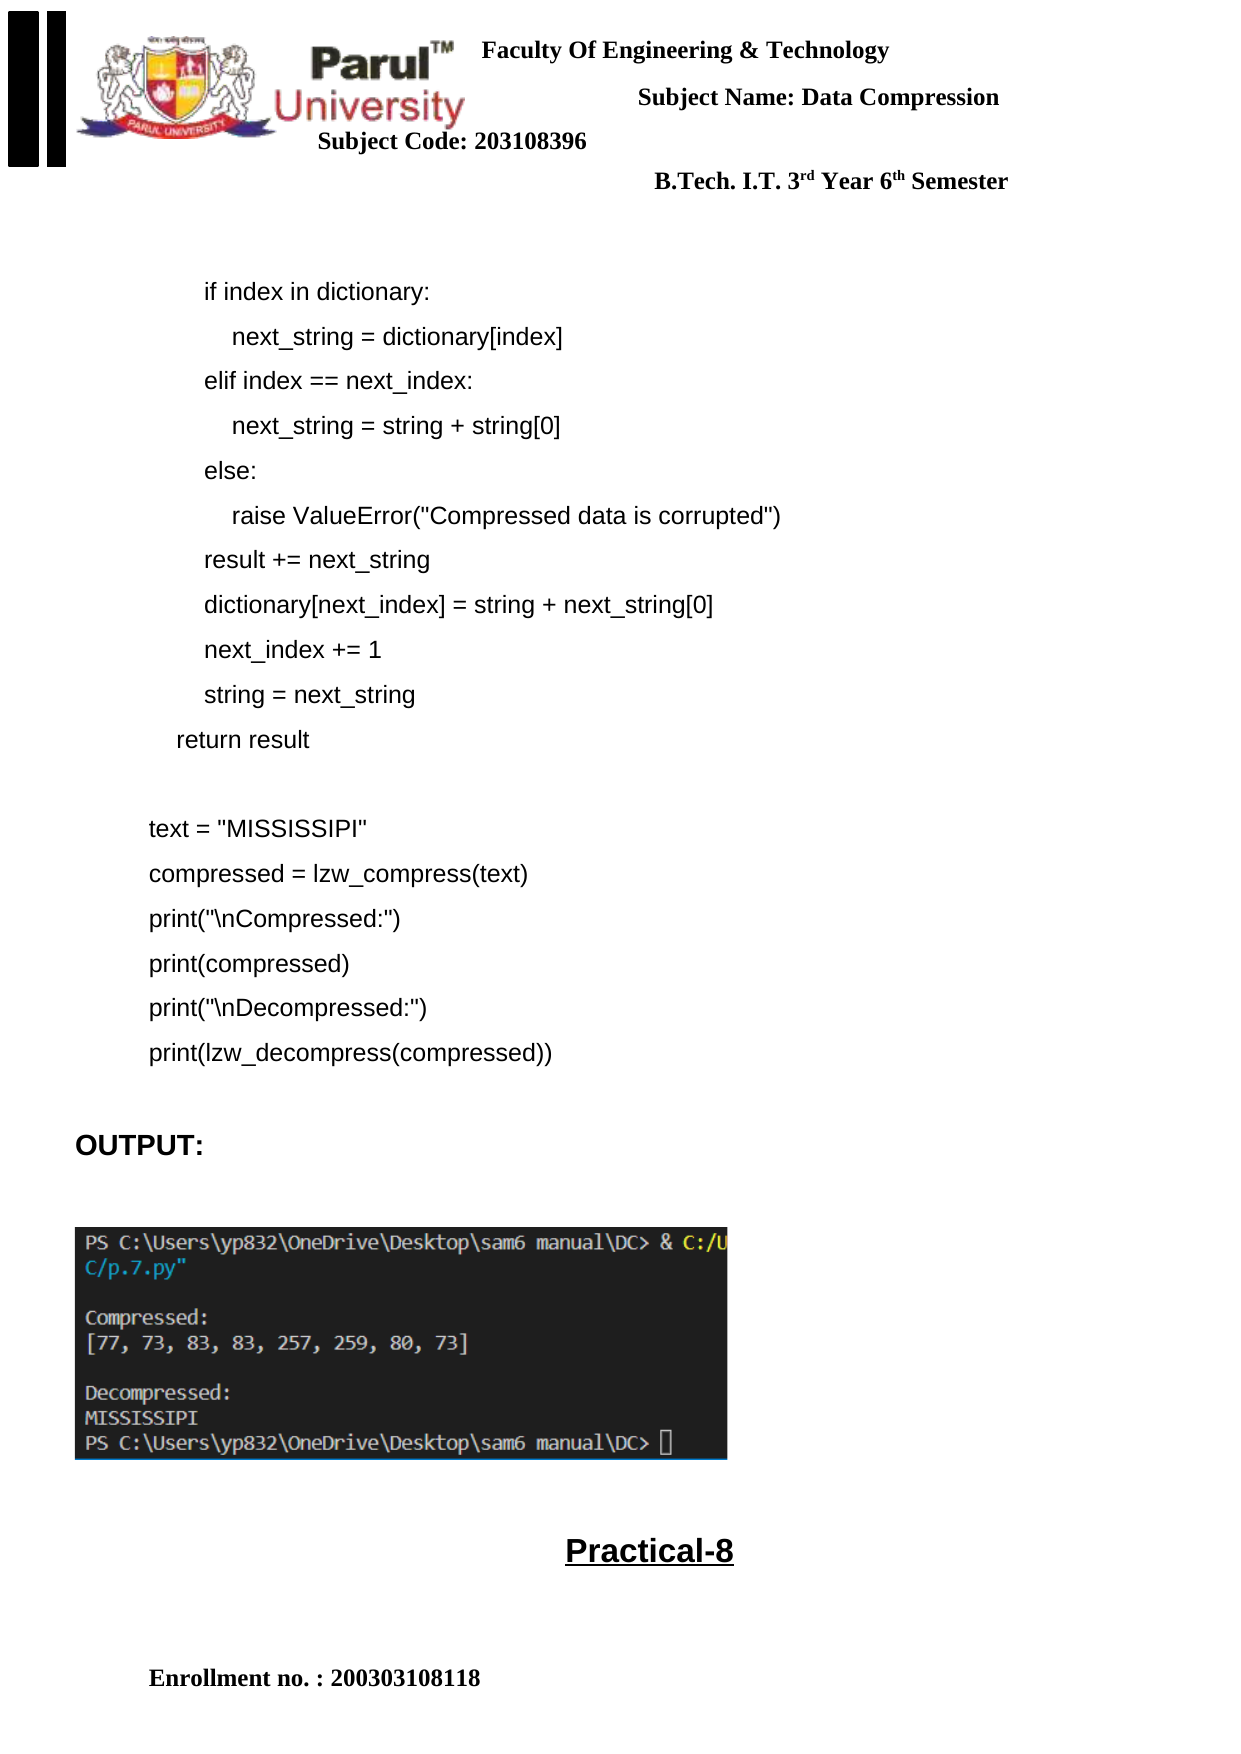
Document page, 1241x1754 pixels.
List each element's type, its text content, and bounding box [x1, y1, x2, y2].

text OUTPUT: [75, 1128, 1224, 1161]
text print(lzw_decompress(compressed)) [148, 1038, 1224, 1067]
text else: [148, 456, 1224, 485]
text Practical-8 [75, 1531, 1224, 1569]
text next_index += 1 [148, 635, 1224, 664]
text next_string = string + string[0] [148, 411, 1224, 440]
text return result [148, 725, 1224, 753]
text print("\nCompressed:") [148, 904, 1224, 933]
picture [74, 1227, 728, 1460]
text dictionary[next_index] = string + next_string[0] [148, 590, 1224, 619]
text print("\nDecompressed:") [148, 993, 1224, 1022]
text next_string = dictionary[index] [148, 322, 1224, 350]
text text = "MISSISSIPI" [148, 814, 1224, 843]
text compressed = lzw_compress(text) [148, 859, 1224, 888]
text string = next_string [148, 680, 1224, 709]
text print(compressed) [148, 949, 1224, 977]
picture [76, 36, 465, 139]
text raise ValueError("Compressed data is corrupted") [148, 501, 1224, 529]
text result += next_string [148, 546, 1224, 574]
text elif index == next_index: [148, 366, 1224, 395]
text if index in dictionary: [148, 277, 1224, 306]
